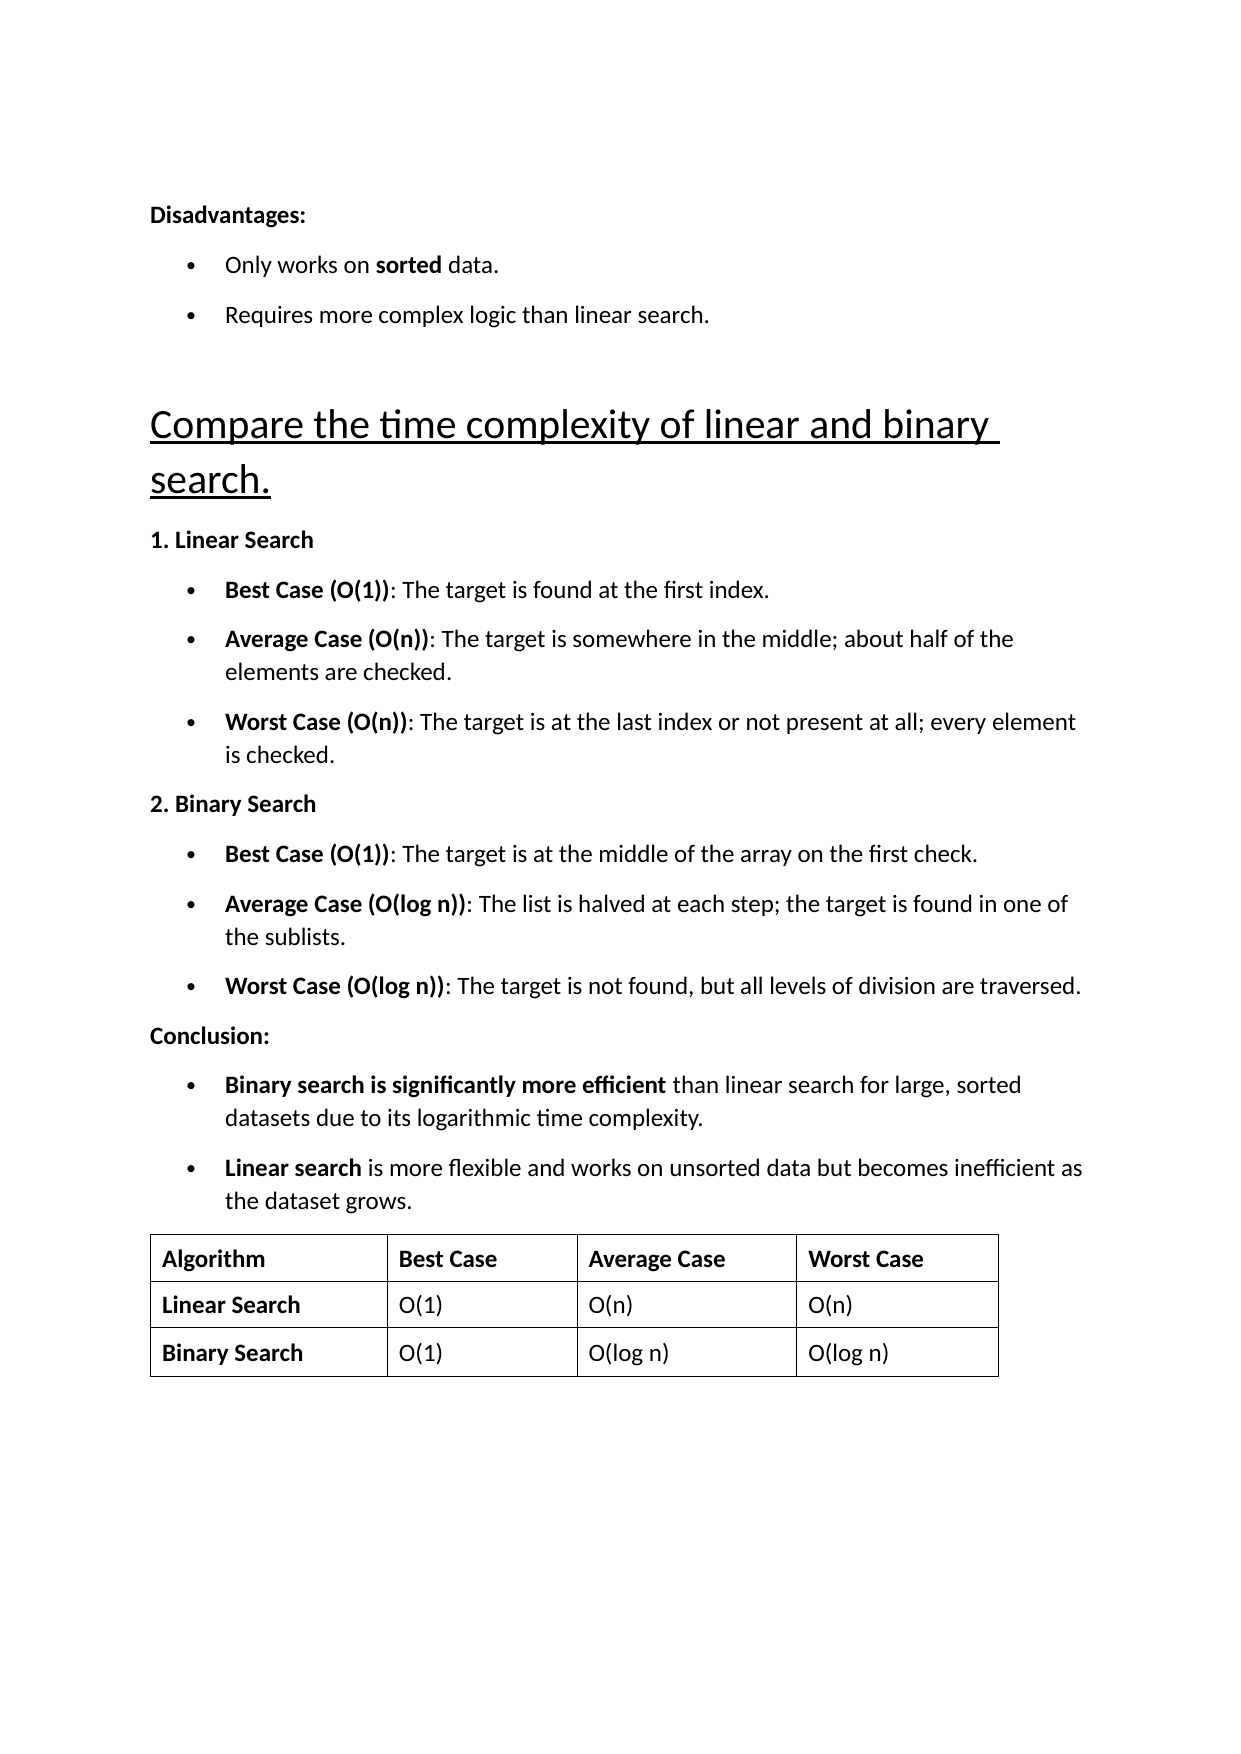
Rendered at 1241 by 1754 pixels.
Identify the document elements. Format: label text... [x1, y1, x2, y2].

text Disadvantages: [150, 199, 1090, 230]
table_cell O(1) [388, 1328, 577, 1376]
list Linear search is more flexible and works on unsorted data but becomes inefficient as the dataset grows. [187, 1152, 1090, 1215]
list Average Case (O(n)): The target is somewhere in the middle; about half of the elements are checked. [187, 623, 1090, 687]
list Best Case (O(1)): The target is at the middle of the array on the first check. [187, 838, 1090, 869]
list Worst Case (O(n)): The target is at the last index or not present at all; every element is checked. [187, 706, 1090, 769]
text Compare the time complexity of linear and binary search. [150, 398, 1090, 504]
text Conclusion: [150, 1020, 1090, 1050]
table_cell Binary Search [151, 1328, 387, 1376]
table_header Worst Case [797, 1235, 998, 1281]
list Best Case (O(1)): The target is found at the first index. [187, 574, 1090, 604]
table_cell O(log n) [797, 1328, 998, 1376]
table_cell O(1) [388, 1282, 577, 1327]
list Requires more complex logic than linear search. [187, 299, 1090, 329]
list Worst Case (O(log n)): The target is not found, but all levels of division are traversed. [187, 970, 1090, 1001]
text 1. Linear Search [150, 524, 1090, 555]
table_cell Linear Search [151, 1282, 387, 1327]
table_header Average Case [578, 1235, 796, 1281]
table_header Best Case [388, 1235, 577, 1281]
table_cell O(log n) [578, 1328, 796, 1376]
text 2. Binary Search [150, 788, 1090, 819]
table_cell O(n) [797, 1282, 998, 1327]
list Only works on sorted data. [187, 249, 1090, 280]
table_header Algorithm [151, 1235, 387, 1281]
list Average Case (O(log n)): The list is halved at each step; the target is found in one of the sublists. [187, 888, 1090, 951]
list Binary search is significantly more efficient than linear search for large, sorted datasets due to its logarithmic time complexity. [187, 1069, 1090, 1133]
table_cell O(n) [578, 1282, 796, 1327]
